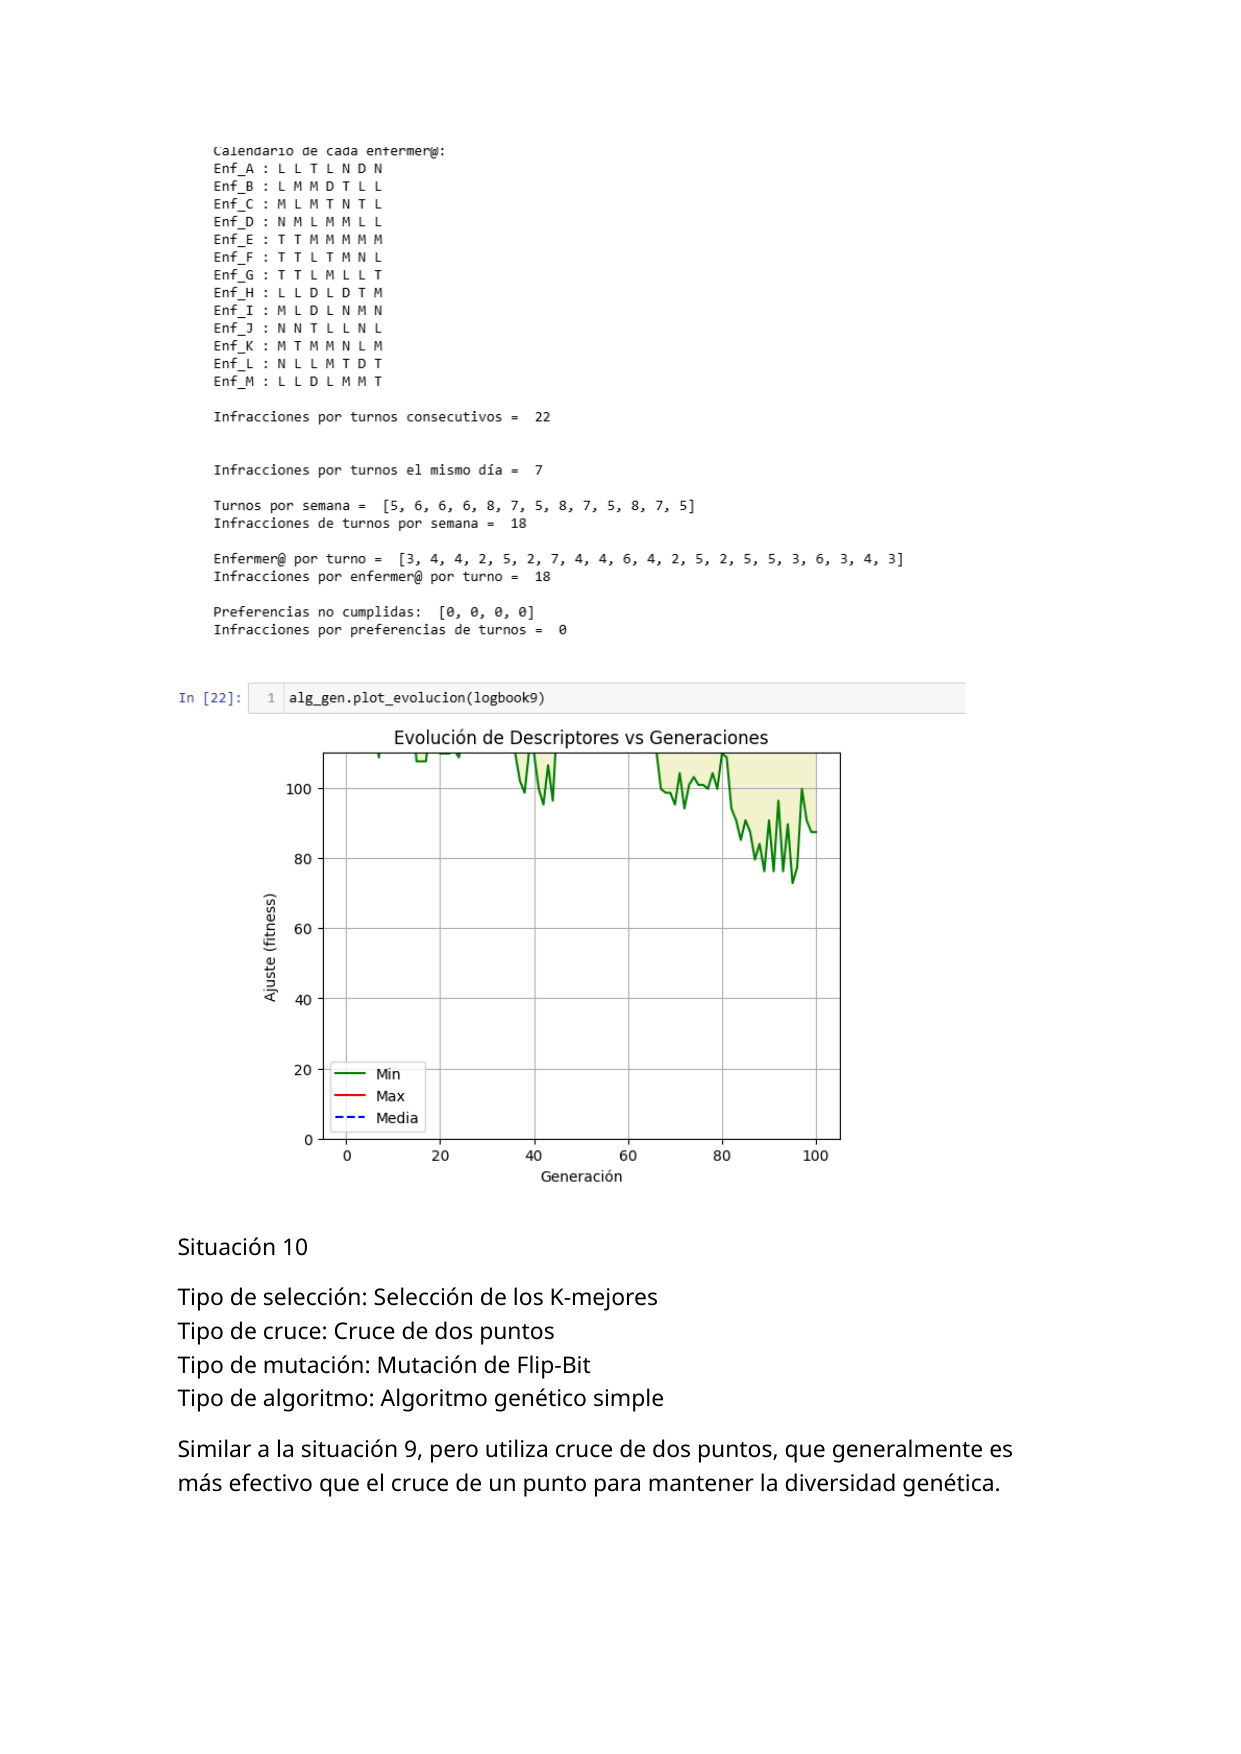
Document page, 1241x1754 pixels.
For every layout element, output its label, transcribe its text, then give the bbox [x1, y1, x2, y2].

text Similar a la situación 9, pero utiliza cruce de dos puntos, que generalmente es más efectivo que el cruce de un punto para mantener la diversidad genética. [177, 1433, 1063, 1498]
picture [177, 670, 966, 1212]
text Situación 10 [177, 1231, 1063, 1262]
picture [177, 147, 974, 651]
text Tipo de selección: Selección de los K-mejores Tipo de cruce: Cruce de dos puntos Tipo de mutación: Mutación de Flip-Bit Tipo de algoritmo: Algoritmo genético simple [177, 1281, 1063, 1414]
